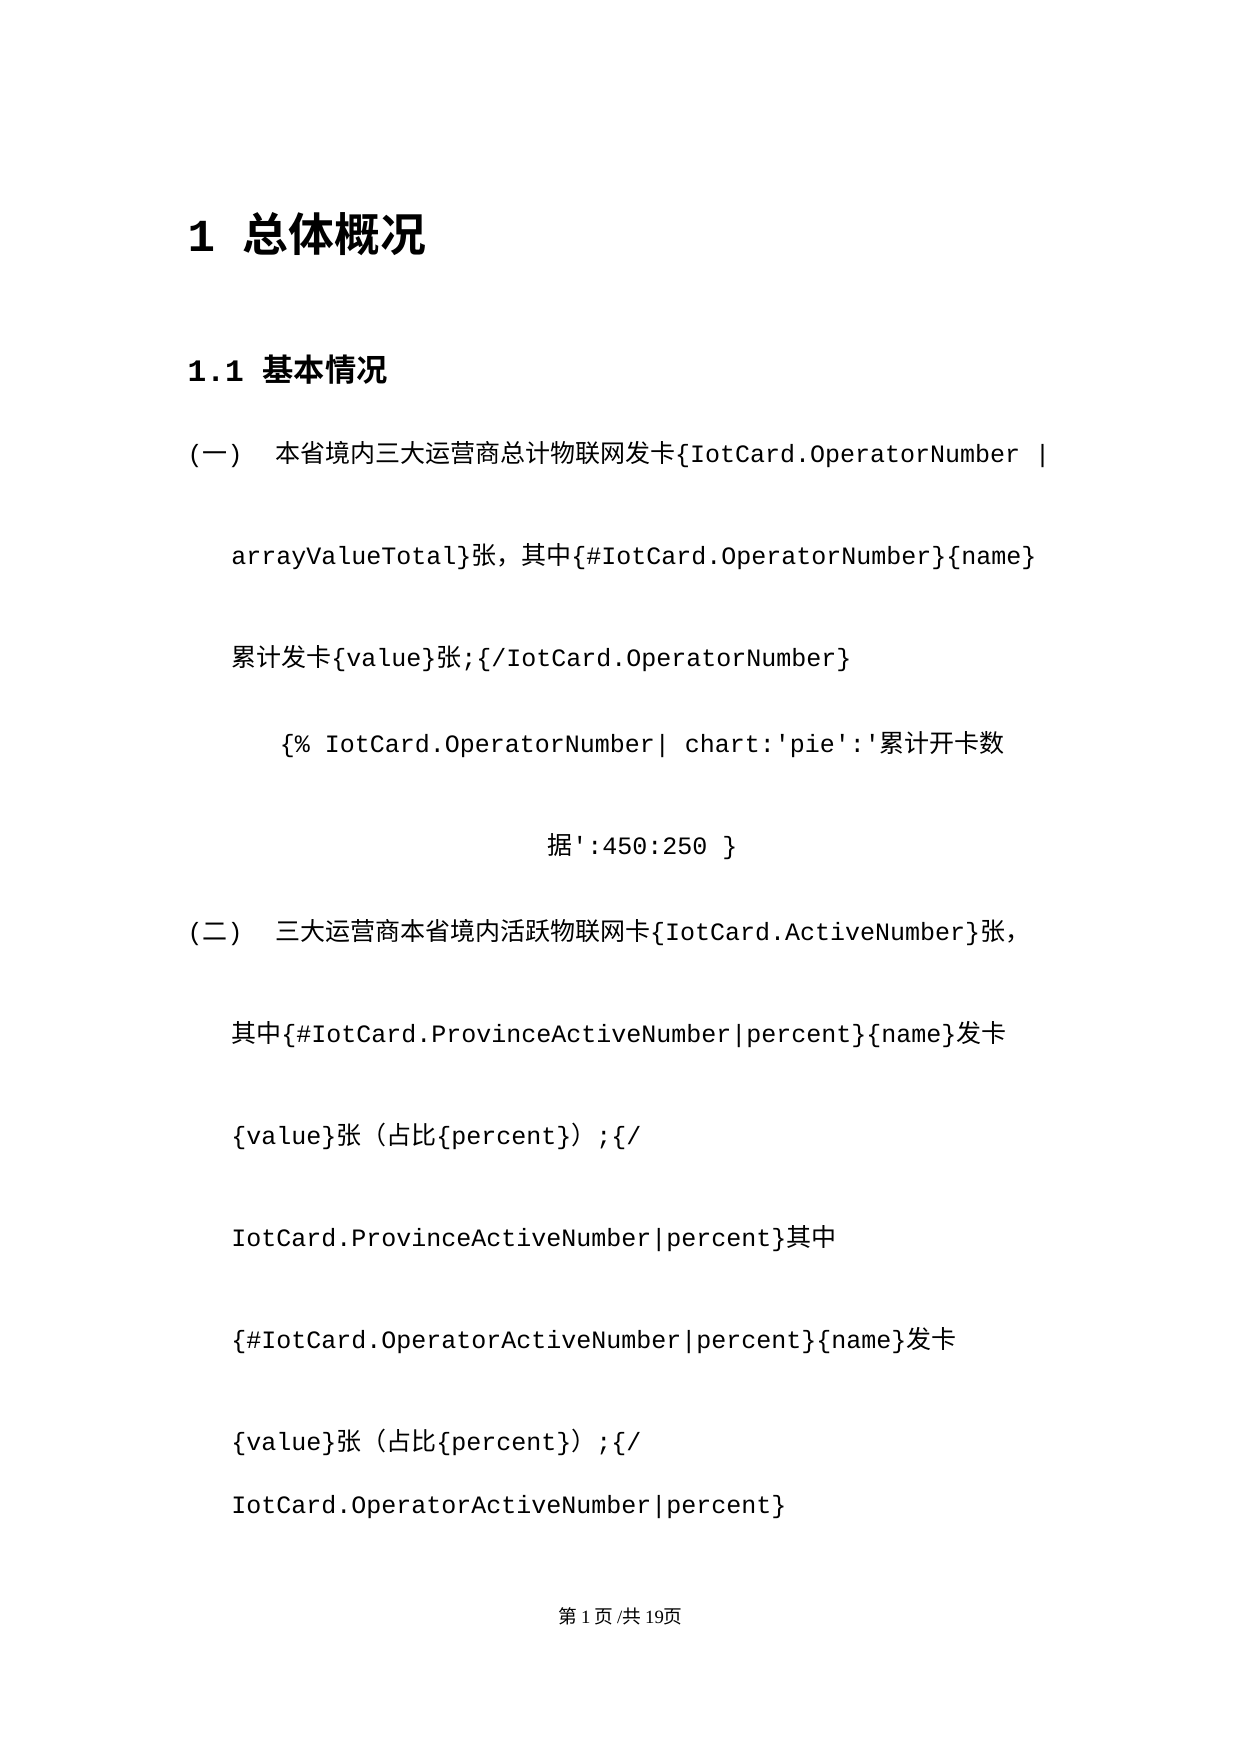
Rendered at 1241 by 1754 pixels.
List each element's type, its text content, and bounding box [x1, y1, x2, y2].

list 本省境内三大运营商总计物联网发卡{IotCard.OperatorNumber | arrayValueTotal}张，其中{#IotCard.OperatorNumber}{name}累计发卡{value}张;{/IotCard.OperatorNumber} [187, 418, 1053, 690]
subtitle 1 总体概况 [187, 198, 1053, 266]
list 三大运营商本省境内活跃物联网卡{IotCard.ActiveNumber}张，其中{#IotCard.ProvinceActiveNumber|percent}{name}发卡{value}张（占比{percent}）;{/IotCard.ProvinceActiveNumber|percent}其中{#IotCard.OperatorActiveNumber|percent}{name}发卡{value}张（占比{percent}）;{/IotCard.OperatorActiveNumber|percent} [187, 896, 1053, 1524]
subtitle 1.1 基本情况 [187, 334, 1053, 402]
list {% IotCard.OperatorNumber| chart:'pie':'累计开卡数据':450:250 } [231, 708, 1053, 878]
